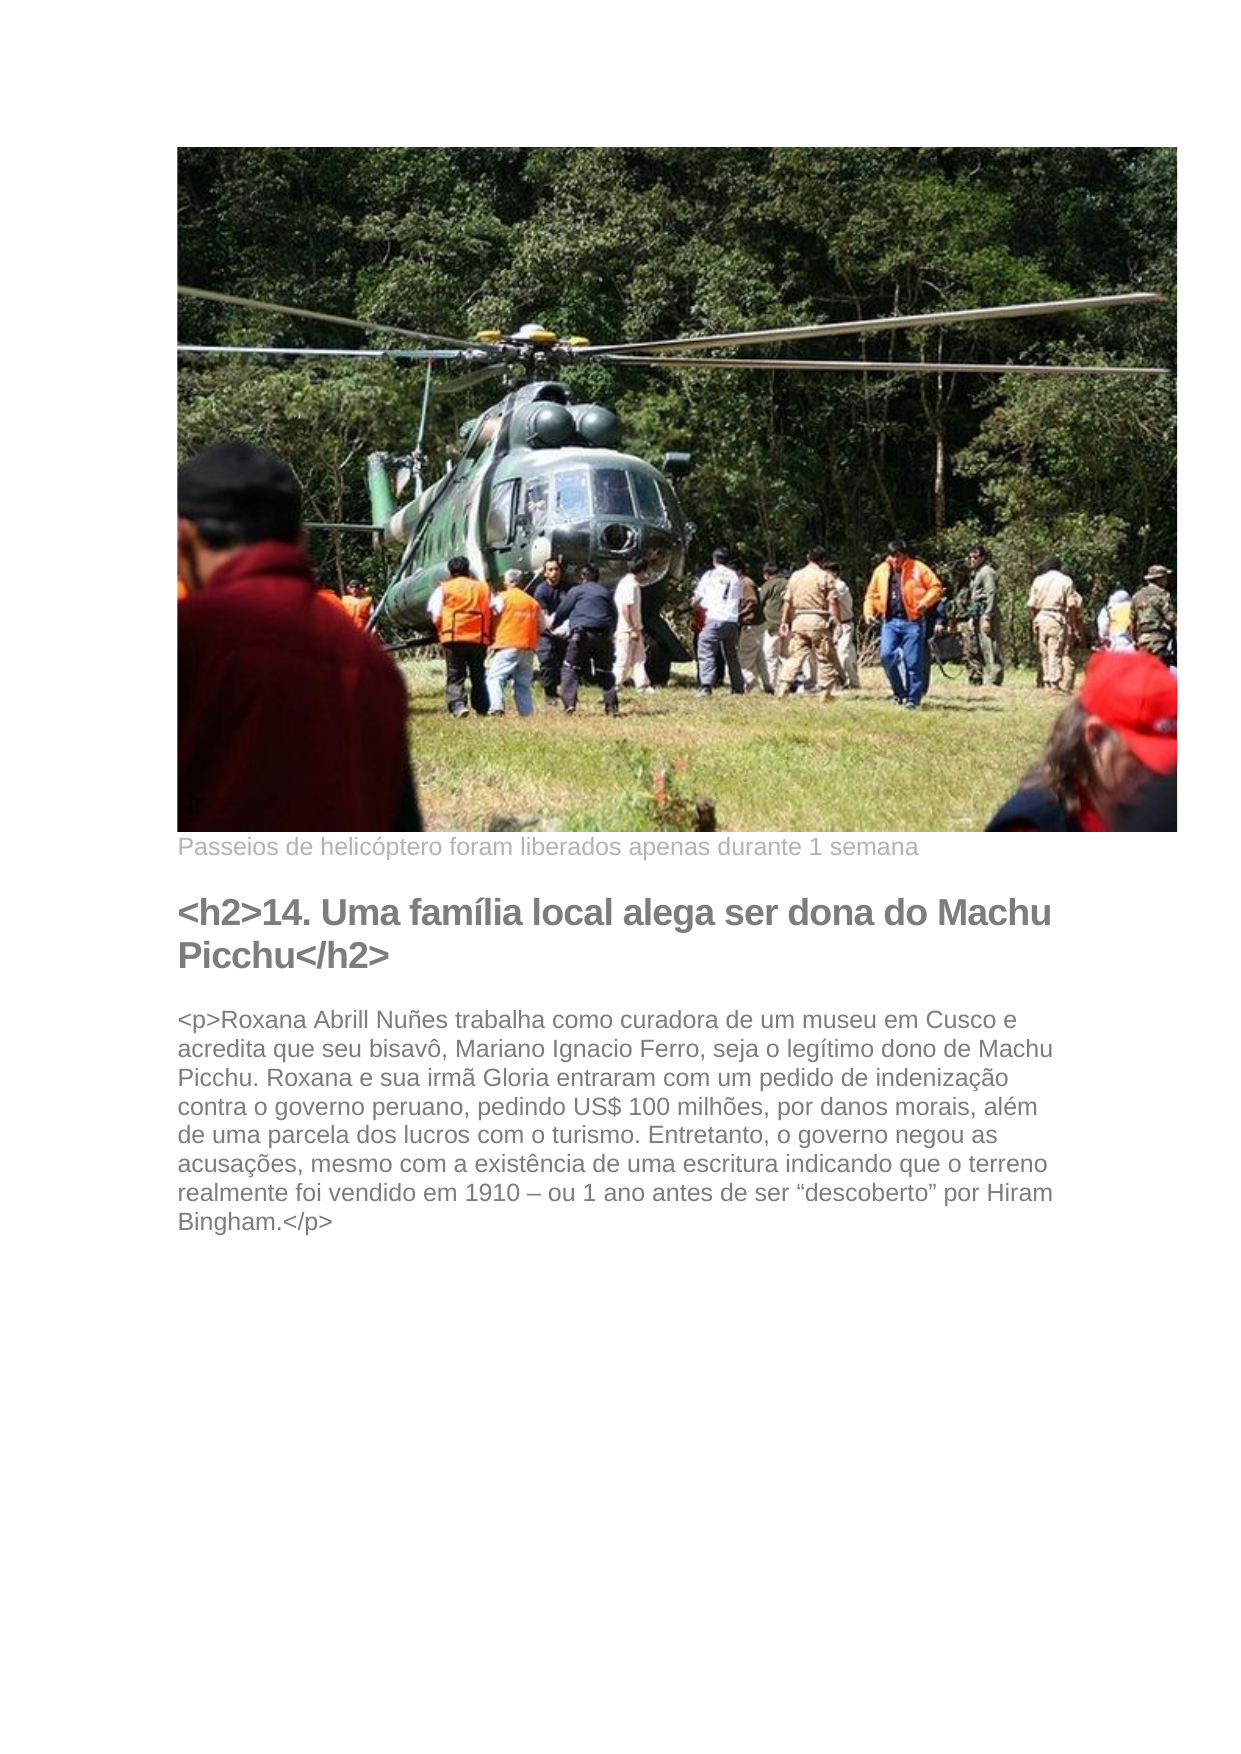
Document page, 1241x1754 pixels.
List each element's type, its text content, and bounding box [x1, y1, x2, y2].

picture [177, 147, 1178, 832]
text <p>Roxana Abrill Nuñes trabalha como curadora de um museu em Cusco e acredita que seu bisavô, Mariano Ignacio Ferro, seja o legítimo dono de Machu Picchu. Roxana e sua irmã Gloria entraram com um pedido de indenização contra o governo peruano, pedindo US$ 100 milhões, por danos morais, além de uma parcela dos lucros com o turismo. Entretanto, o governo negou as acusações, mesmo com a existência de uma escritura indicando que o terreno realmente foi vendido em 1910 – ou 1 ano antes de ser “descoberto” por Hiram Bingham.</p> [177, 1005, 1063, 1235]
text Passeios de helicóptero foram liberados apenas durante 1 semana [177, 832, 1063, 861]
text <h2>14. Uma família local alega ser dona do Machu Picchu</h2> [177, 890, 1063, 976]
